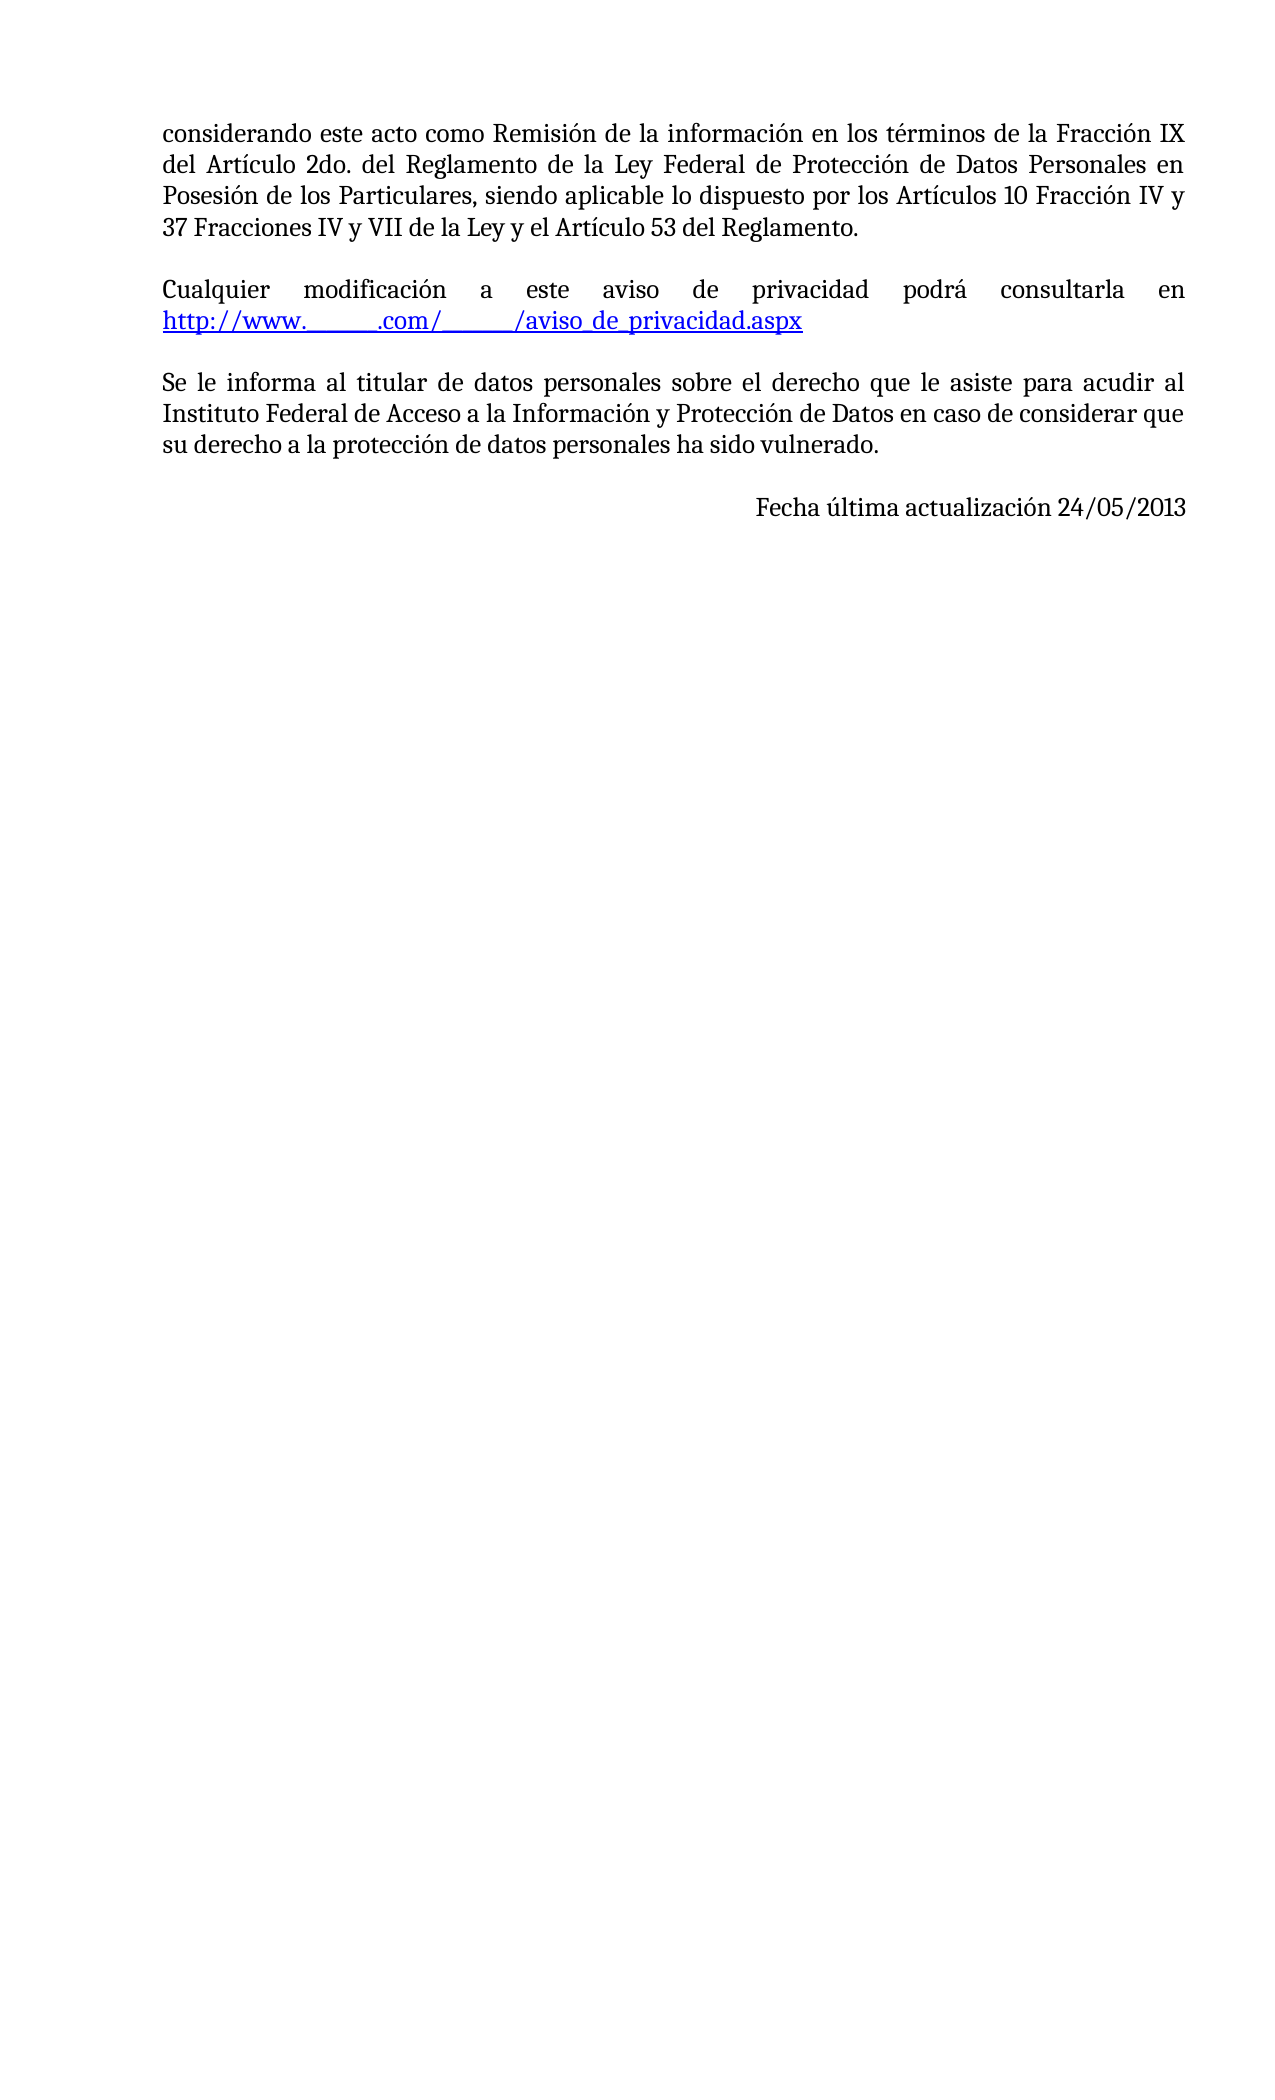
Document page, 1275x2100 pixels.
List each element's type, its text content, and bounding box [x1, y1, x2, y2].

text Fecha última actualización 24/05/2013 [162, 492, 1186, 523]
text Cualquier modificación a este aviso de privacidad podrá consultarla en http://www._______.com/_______/aviso_de_privacidad.aspx [162, 274, 1186, 336]
text Se le informa al titular de datos personales sobre el derecho que le asiste para acudir al Instituto Federal de Acceso a la Información y Protección de Datos en caso de considerar que su derecho a la protección de datos personales ha sido vulnerado. [162, 367, 1186, 461]
